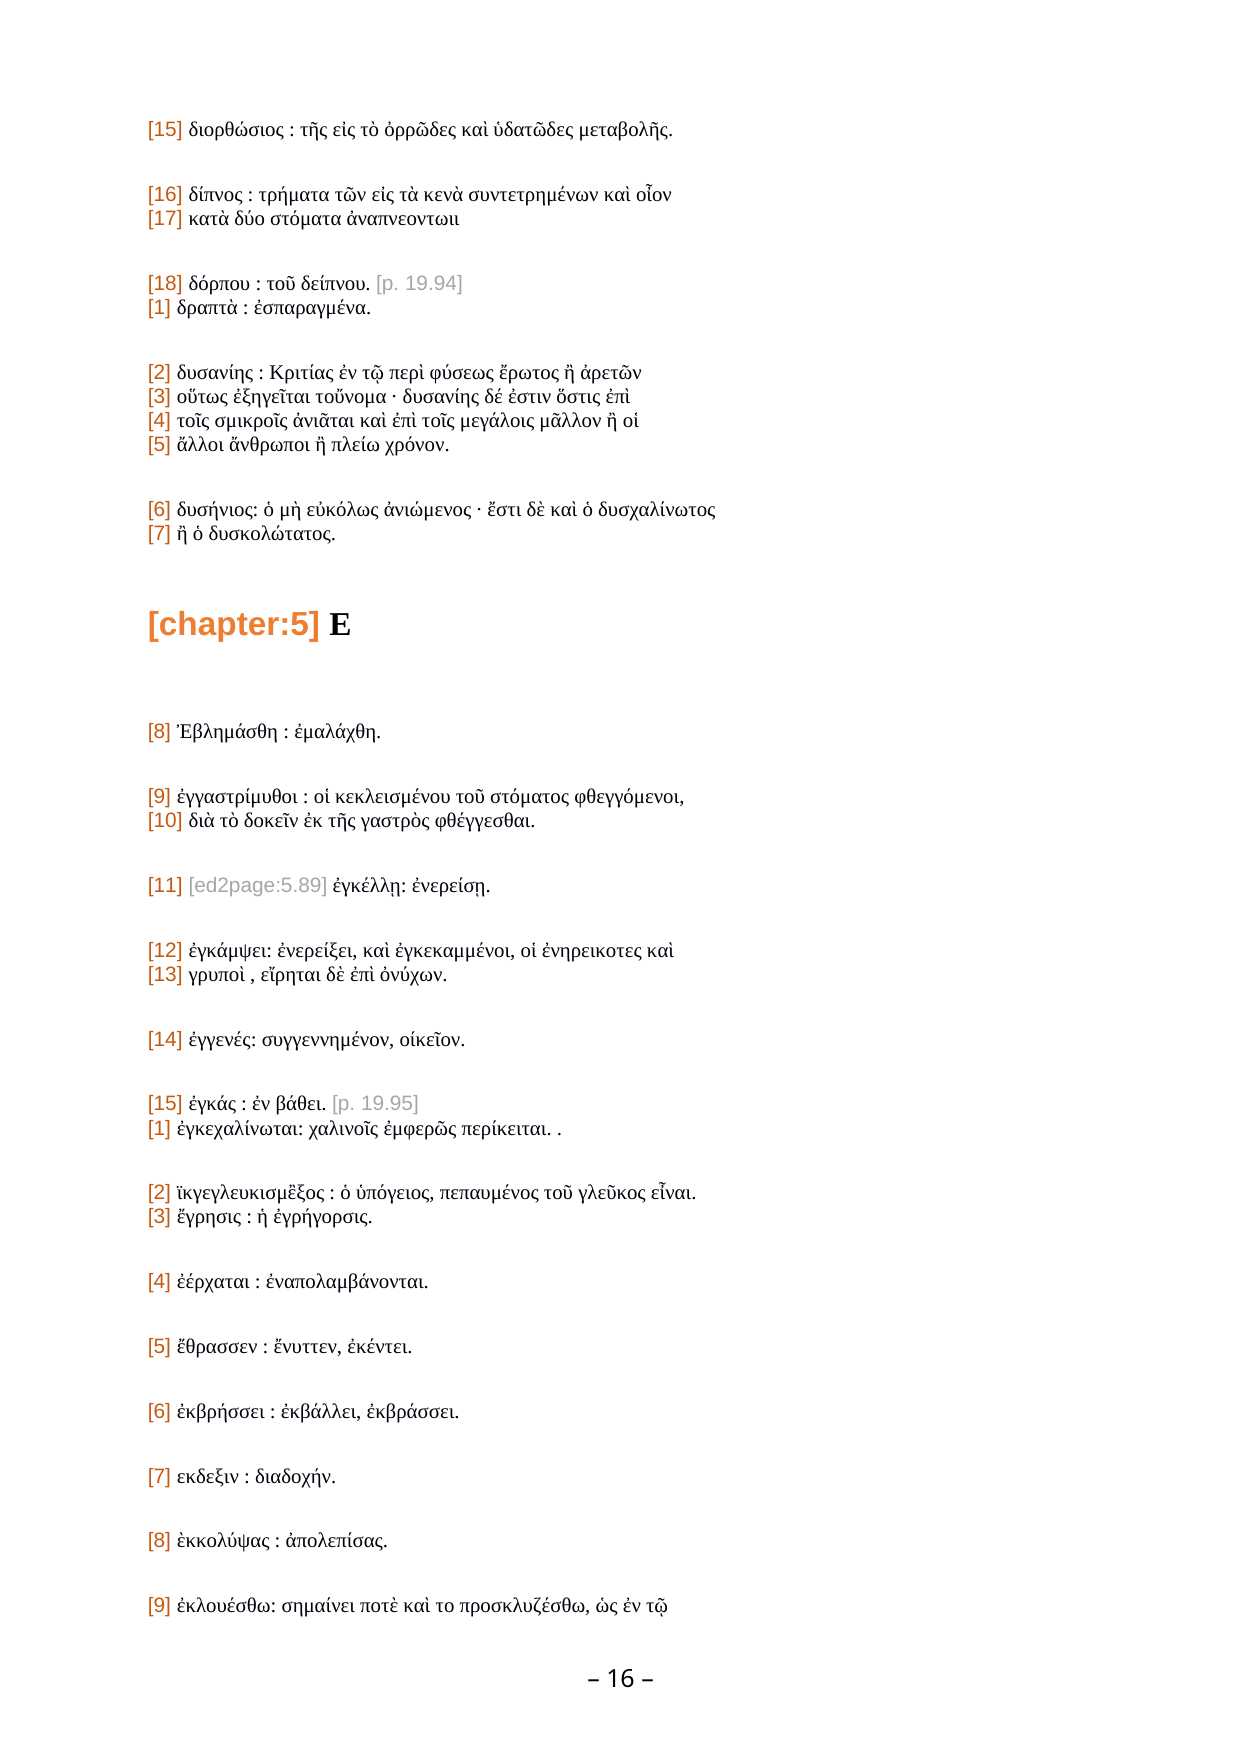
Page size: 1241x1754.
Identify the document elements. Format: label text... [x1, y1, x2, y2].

text [18] δόρπου : τοῦ δείπνου. [p. 19.94] [1] δραπτὰ : ἐσπαραγμένα. [148, 247, 1092, 319]
text [2] ϊκγεγλευκισμἒξος : ὁ ὑπόγειος, πεπαυμένος τοῦ γλεῦκος εἶναι. [3] ἔγρησις : ἡ ἐγρήγορσις. [148, 1156, 1092, 1228]
text [15] διορθώσιος : τῆς εἰς τὸ ὀρρῶδες καὶ ὑδατῶδες μεταβολῆς. [148, 93, 1092, 141]
text [8] ὲκκολύψας : ἀπολεπίσας. [148, 1504, 1092, 1552]
text [16] δίπνος : τρήματα τῶν εἰς τὰ κενὰ συντετρημένων καὶ οἶον [17] κατὰ δύο στόματα ἀναπνεοντωιι [148, 158, 1092, 230]
text [5] ἔθρασσεν : ἔνυττεν, ἐκέντει. [148, 1310, 1092, 1358]
text [6] ἐκβρήσσει : ἐκβάλλει, ἐκβράσσει. [148, 1375, 1092, 1423]
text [148, 1569, 1092, 1617]
subtitle [chapter:5] Ε [148, 604, 1092, 643]
text [12] ἐγκάμψει: ἐνερείξει, καὶ ἐγκεκαμμένοι, οἱ ἐνηρεικοτες καὶ [13] γρυποὶ , εἴρηται δὲ ἐπὶ ὀνύχων. [148, 913, 1092, 986]
text [7] εκδεξιν : διαδοχήν. [148, 1439, 1092, 1488]
text [9] ἐγγαστρίμυθοι : οἱ κεκλεισμένου τοῦ στόματος φθεγγόμενοι, [10] διὰ τὸ δοκεῖν ἐκ τῆς γαστρὸς φθέγγεσθαι. [148, 760, 1092, 832]
text [11] [ed2page:5.89] ἐγκέλλῃ: ἐνερείσῃ. [148, 849, 1092, 897]
text [2] δυσανίης : Κριτίας ἐν τῷ περὶ φύσεως ἔρωτος ἢ ἀρετῶν [3] οὕτως ἐξηγεῖται τοὔνομα · δυσανίης δέ ἐστιν ὅστις ἐπὶ [4] τοῖς σμικροῖς ἀνιᾶται καὶ ἐπὶ τοῖς μεγάλοις μᾶλλον ἢ οἱ [5] ἄλλοι ἄνθρωποι ἢ πλείω χρόνον. [148, 336, 1092, 456]
text [4] ἐέρχαται : ἐναπολαμβάνονται. [148, 1245, 1092, 1293]
text [8] Ἐβλημάσθη : ἐμαλάχθη. [148, 695, 1092, 743]
text [15] ἐγκάς : ἐν βάθει. [p. 19.95] [1] ἐγκεχαλίνωται: χαλινοῖς ἐμφερῶς περίκειται. . [148, 1067, 1092, 1139]
text [6] δυσήνιος: ὁ μὴ εὐκόλως ἀνιώμενος · ἔστι δὲ καὶ ὁ δυσχαλίνωτος [7] ἢ ὁ δυσκολώτατος. [148, 473, 1092, 545]
text [14] ἐγγενές: συγγεννημένον, οίκεῖον. [148, 1002, 1092, 1051]
